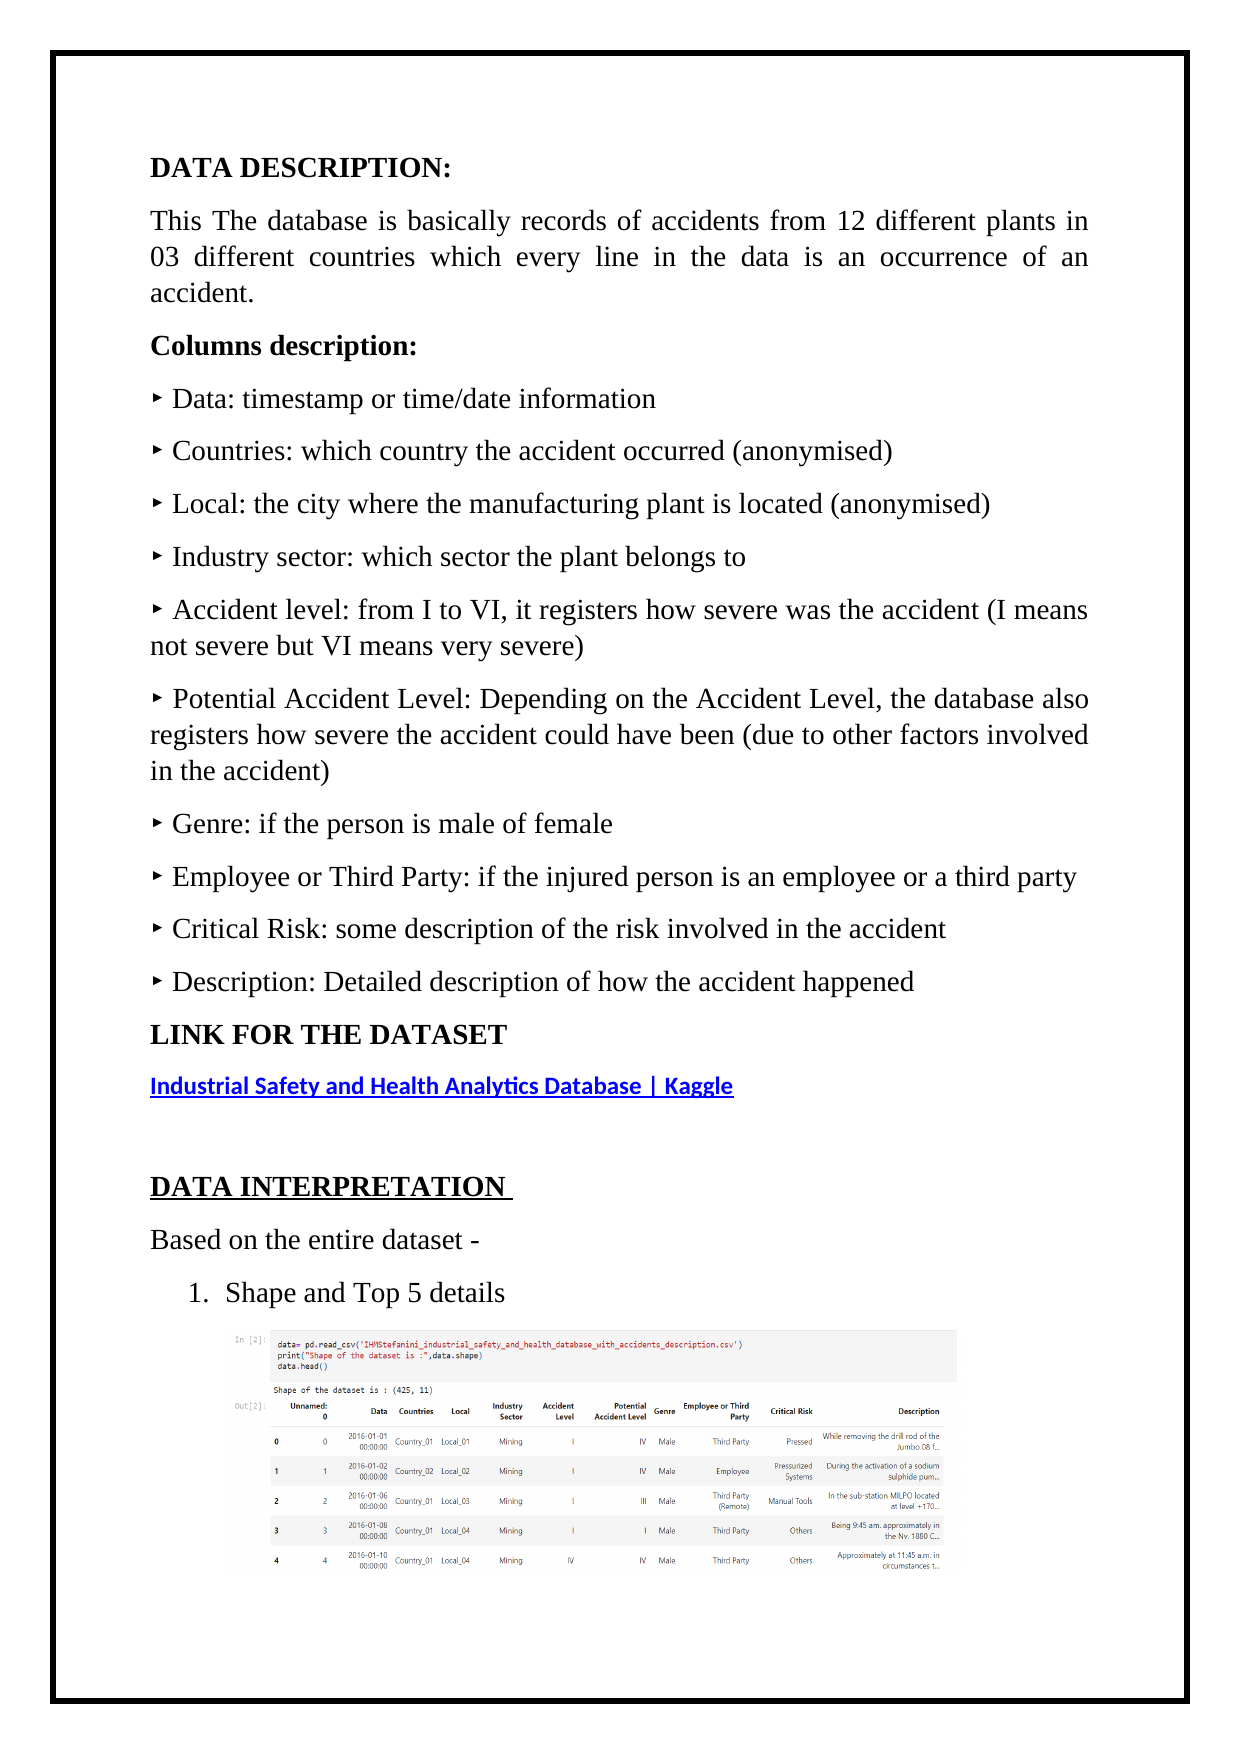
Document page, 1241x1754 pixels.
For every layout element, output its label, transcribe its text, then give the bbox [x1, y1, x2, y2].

text ‣ Employee or Third Party: if the injured person is an employee or a third party [150, 859, 1090, 892]
text ‣ Genre: if the person is male of female [150, 806, 1090, 839]
text Columns description: [150, 328, 1090, 361]
text ‣ Data: timestamp or time/date information [150, 381, 1090, 414]
text ‣ Industry sector: which sector the plant belongs to [150, 539, 1090, 573]
text ‣ Accident level: from I to VI, it registers how severe was the accident (I means not severe but VI means very severe) [150, 592, 1090, 662]
text Based on the entire dataset - [150, 1222, 1090, 1256]
text ‣ Local: the city where the manufacturing plant is located (anonymised) [150, 486, 1090, 520]
text Industrial Safety and Health Analytics Database | Kaggle [150, 1070, 1090, 1101]
text DATA INTERPRETATION [150, 1169, 1090, 1203]
text ‣ Countries: which country the accident occurred (anonymised) [150, 433, 1090, 467]
text ‣ Potential Accident Level: Depending on the Accident Level, the database also registers how severe the accident could have been (due to other factors involved in the accident) [150, 681, 1090, 787]
text ‣ Critical Risk: some description of the risk involved in the accident [150, 912, 1090, 945]
picture [225, 1327, 965, 1577]
text LINK FOR THE DATASET [150, 1017, 1090, 1051]
text This The database is basically records of accidents from 12 different plants in 03 different countries which every line in the data is an occurrence of an accident. [150, 203, 1090, 309]
text ‣ Description: Detailed description of how the accident happened [150, 964, 1090, 998]
text DATA DESCRIPTION: [150, 150, 1090, 183]
list Shape and Top 5 details [187, 1275, 1090, 1308]
